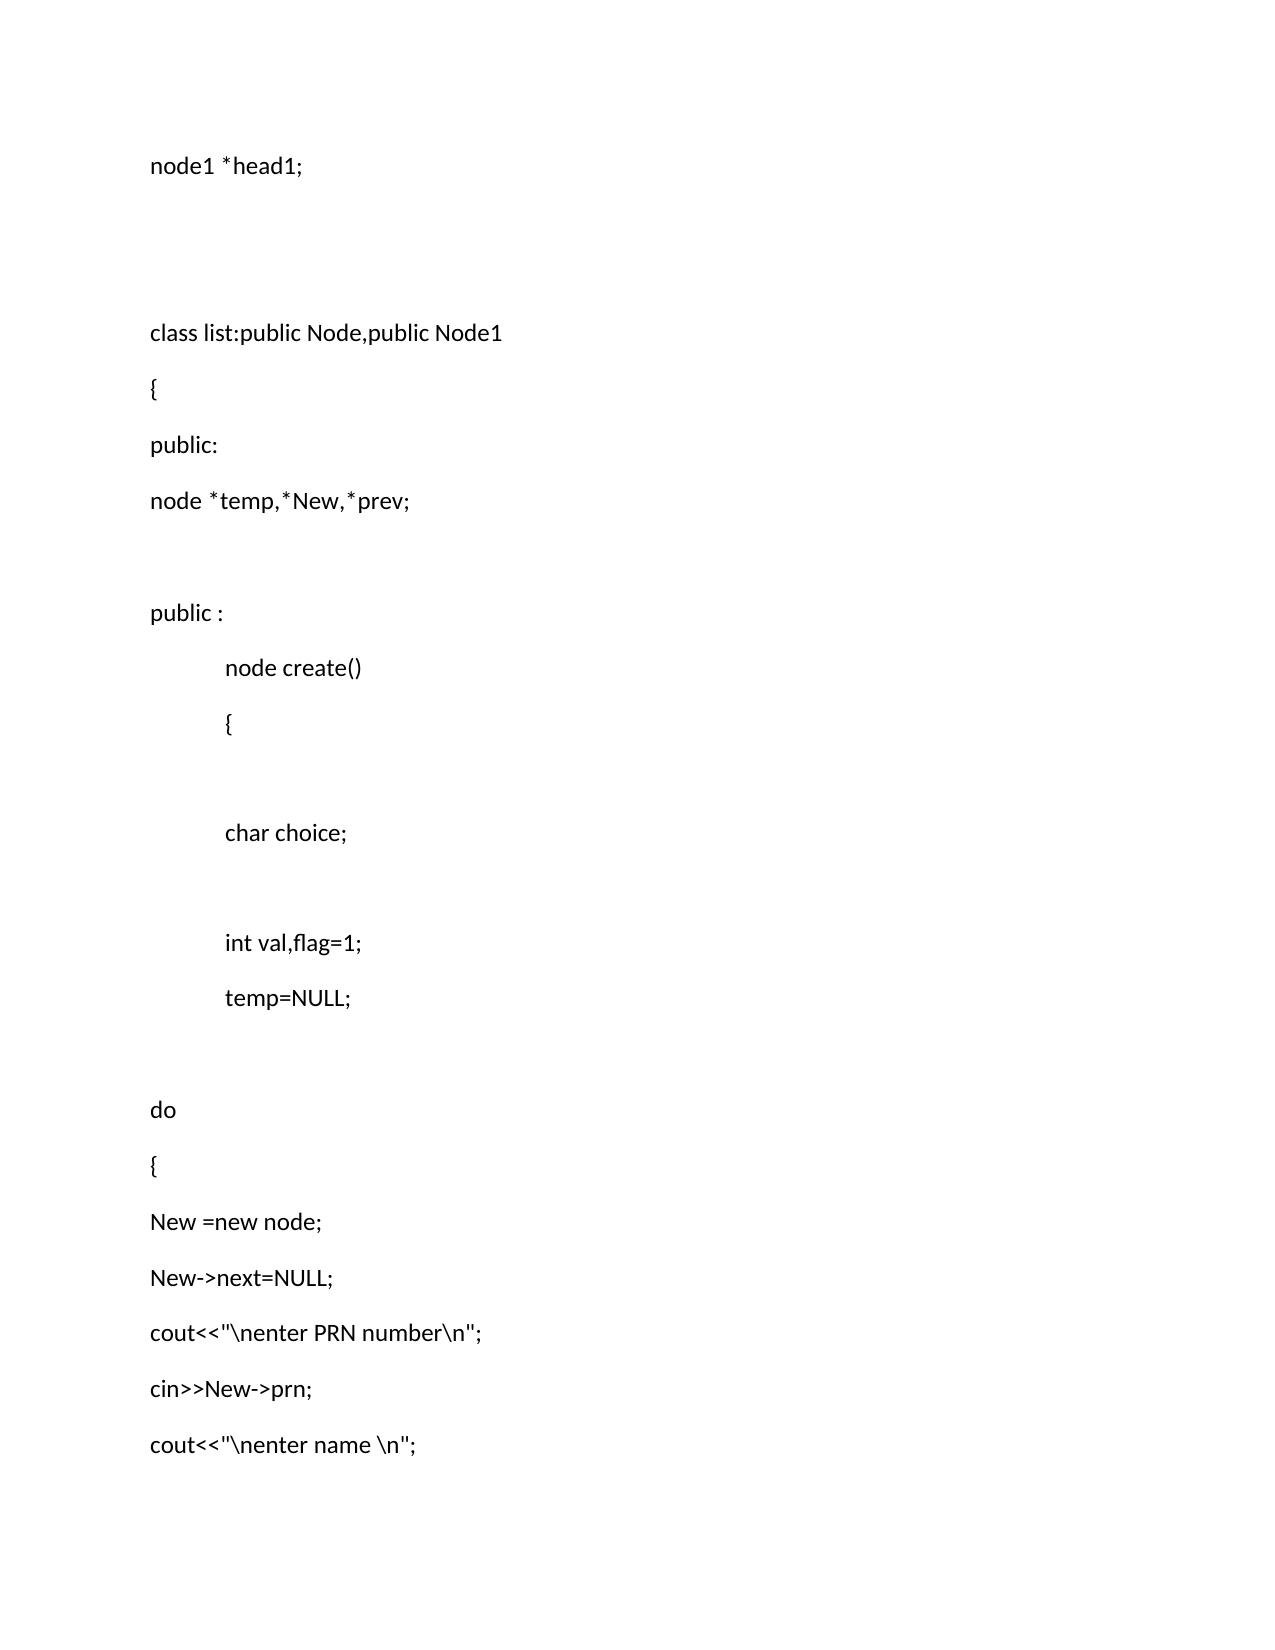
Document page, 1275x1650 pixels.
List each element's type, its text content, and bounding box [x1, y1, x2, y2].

text do [150, 1094, 1125, 1125]
text class list:public Node,public Node1 [150, 317, 1125, 348]
text cin>>New->prn; [150, 1373, 1125, 1404]
text node1 *head1; [150, 150, 1125, 181]
text node *temp,*New,*prev; [150, 485, 1125, 516]
text int val,flag=1; [150, 927, 1125, 957]
text { [150, 373, 1125, 404]
text New =new node; [150, 1206, 1125, 1236]
text { [150, 708, 1125, 739]
text char choice; [150, 817, 1125, 848]
text public : [150, 597, 1125, 627]
text temp=NULL; [150, 982, 1125, 1013]
text New->next=NULL; [150, 1262, 1125, 1292]
text { [150, 1150, 1125, 1181]
text cout<<"\nenter name \n"; [150, 1429, 1125, 1460]
text public: [150, 429, 1125, 460]
text node create() [150, 652, 1125, 683]
text cout<<"\nenter PRN number\n"; [150, 1317, 1125, 1348]
